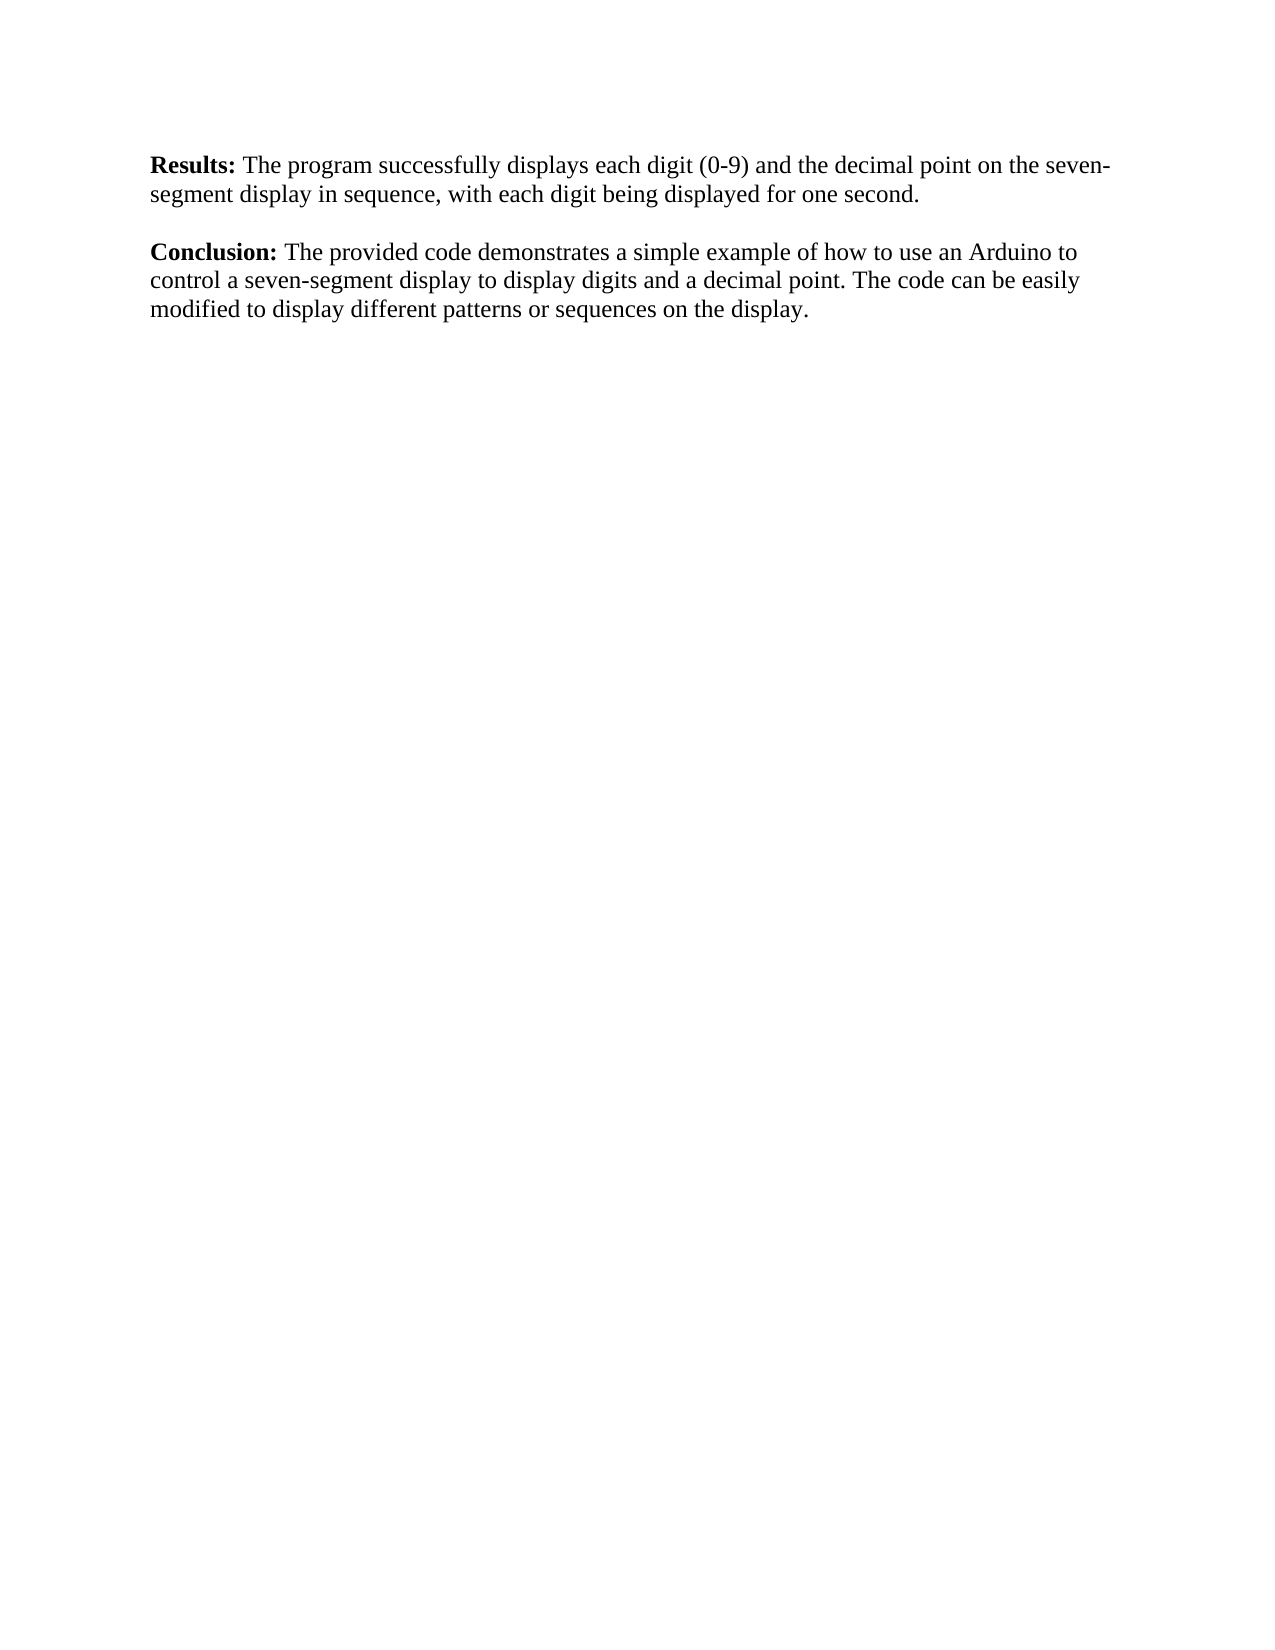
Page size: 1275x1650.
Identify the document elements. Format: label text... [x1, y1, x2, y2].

text Results: The program successfully displays each digit (0-9) and the decimal point on the seven-segment display in sequence, with each digit being displayed for one second. [150, 150, 1125, 207]
text Conclusion: The provided code demonstrates a simple example of how to use an Arduino to control a seven-segment display to display digits and a decimal point. The code can be easily modified to display different patterns or sequences on the display. [150, 237, 1125, 323]
